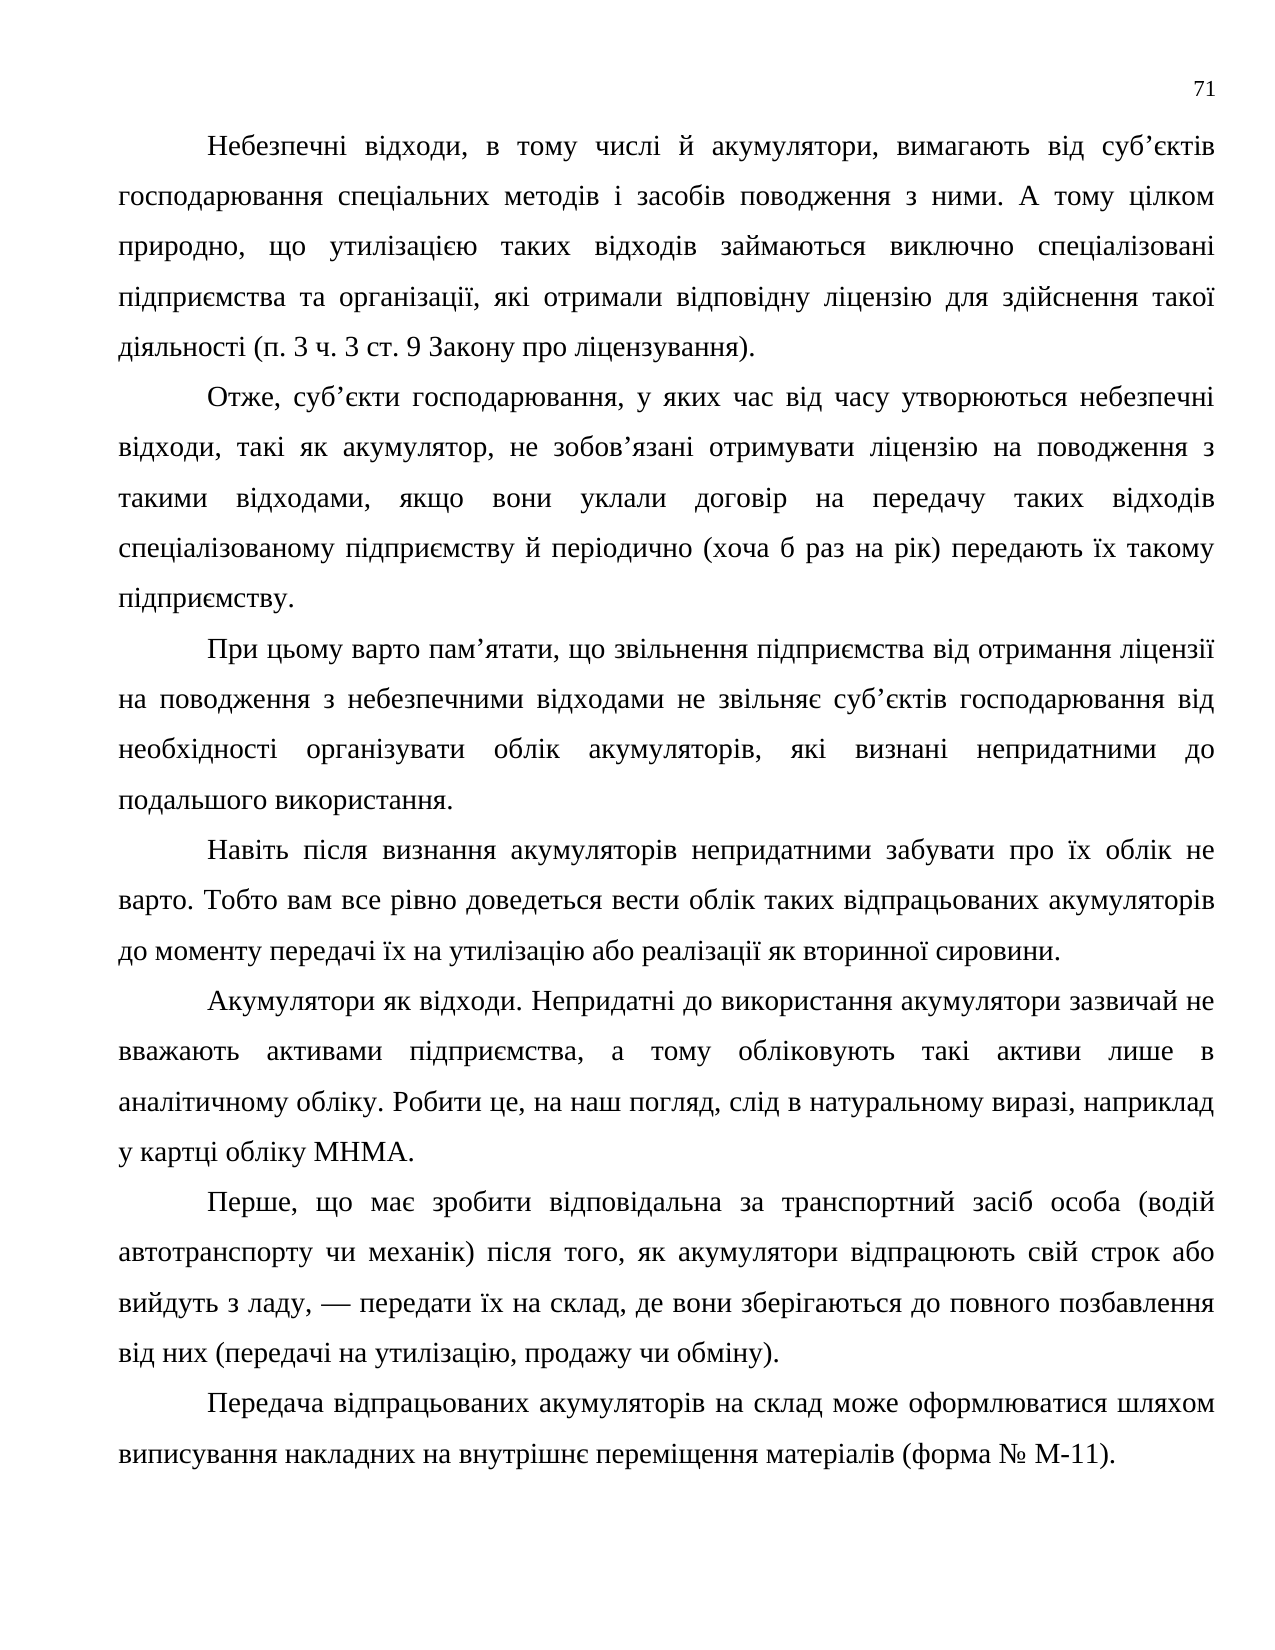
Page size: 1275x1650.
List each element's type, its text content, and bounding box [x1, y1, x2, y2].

text При цьому варто пам’ятати, що звільнення підприємства від отримання ліцензії на поводження з небезпечними відходами не звільняє суб’єктів господарювання від необхідності організувати облік акумуляторів, які визнані непридатними до подальшого використання. [118, 631, 1216, 815]
text Отже, суб’єкти господарювання, у яких час від часу утворюються небезпечні відходи, такі як акумулятор, не зобов’язані отримувати ліцензію на поводження з такими відходами, якщо вони уклали договір на передачу таких відходів спеціалізованому підприємству й періодично (хоча б раз на рік) передають їх такому підприємству. [118, 379, 1216, 614]
text Небезпечні відходи, в тому числі й акумулятори, вимагають від суб’єктів господарювання спеціальних методів і засобів поводження з ними. А тому цілком природно, що утилізацією таких відходів займаються виключно спеціалізовані підприємства та організації, які отримали відповідну ліцензію для здійснення такої діяльності (п. 3 ч. 3 ст. 9 Закону про ліцензування). [118, 128, 1216, 362]
text Передача відпрацьованих акумуляторів на склад може оформлюватися шляхом виписування накладних на внутрішнє переміщення матеріалів (форма № М-11). [118, 1386, 1216, 1469]
text Навіть після визнання акумуляторів непридатними забувати про їх облік не варто. Тобто вам все рівно доведеться вести облік таких відпрацьованих акумуляторів до моменту передачі їх на утилізацію або реалізації як вторинної сировини. [118, 832, 1216, 966]
text Акумулятори як відходи. Непридатні до використання акумулятори зазвичай не вважають активами підприємства, а тому обліковують такі активи лише в аналітичному обліку. Робити це, на наш погляд, слід в натуральному виразі, наприклад у картці обліку МНМА. [118, 983, 1216, 1167]
text Перше, що має зробити відповідальна за транспортний засіб особа (водій автотранспорту чи механік) після того, як акумулятори відпрацюють свій строк або вийдуть з ладу, — передати їх на склад, де вони зберігаються до повного позбавлення від них (передачі на утилізацію, продажу чи обміну). [118, 1184, 1216, 1369]
